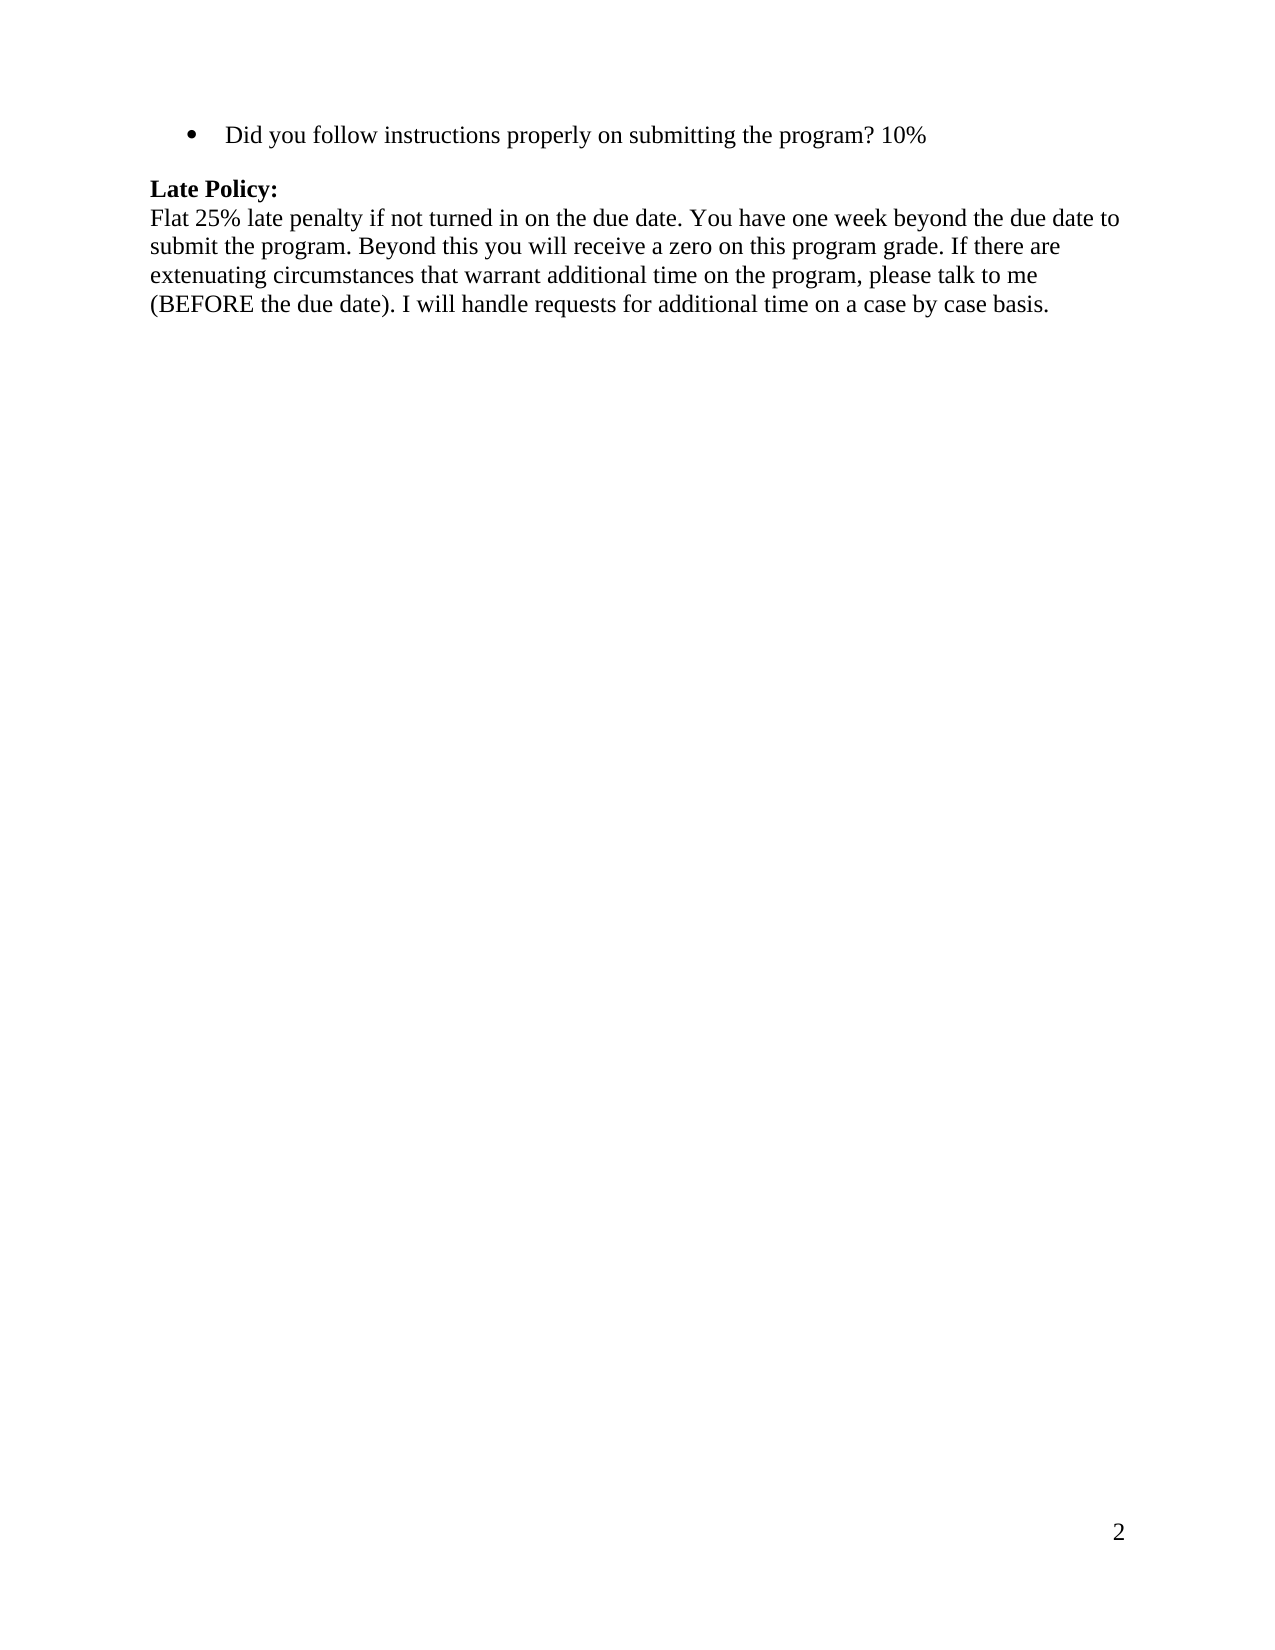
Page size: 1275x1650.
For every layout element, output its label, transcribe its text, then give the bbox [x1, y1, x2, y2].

list Did you follow instructions properly on submitting the program? 10% [187, 120, 1125, 149]
text Flat 25% late penalty if not turned in on the due date. You have one week beyond the due date to submit the program. Beyond this you will receive a zero on this program grade. If there are extenuating circumstances that warrant additional time on the program, please talk to me (BEFORE the due date). I will handle requests for additional time on a case by case basis. [150, 203, 1125, 318]
text Late Policy: [150, 174, 1125, 203]
